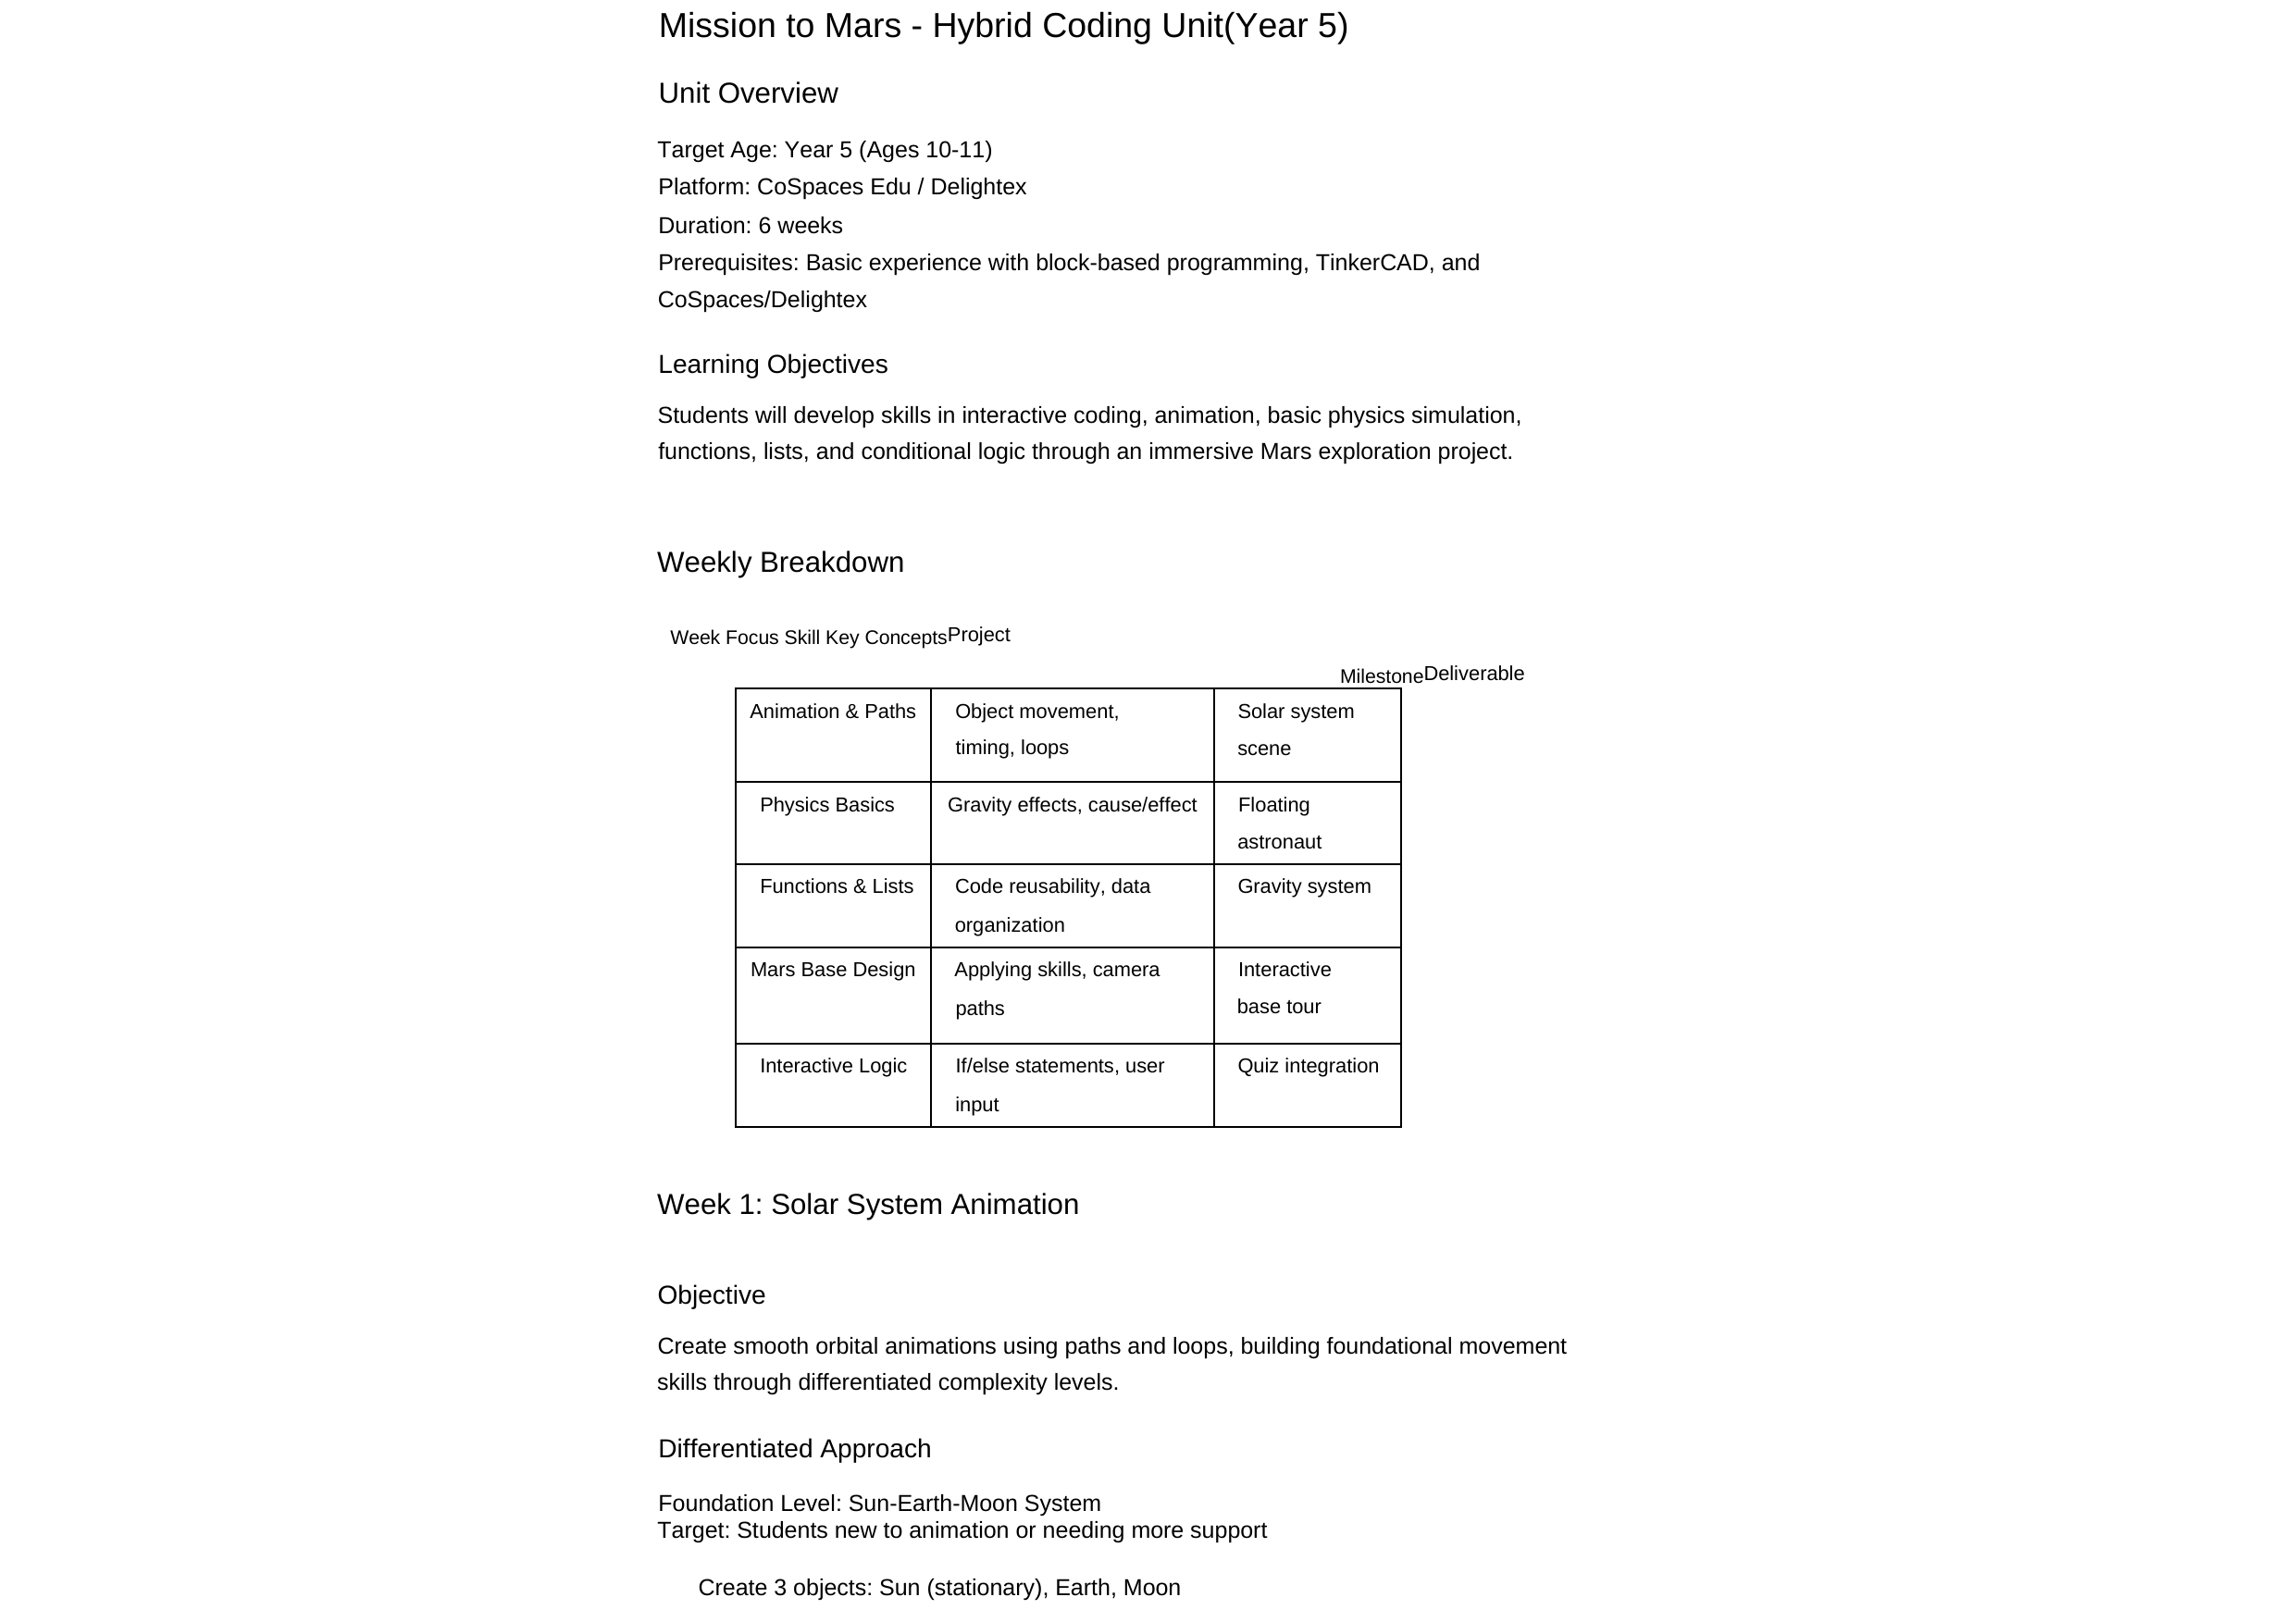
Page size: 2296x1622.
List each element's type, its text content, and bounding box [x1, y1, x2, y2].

table_header Object movement, timing, loops [932, 689, 1213, 781]
table_cell Quiz integration [1215, 1045, 1400, 1126]
text Platform: CoSpaces Edu / Delightex [658, 173, 1641, 200]
table_cell Interactive Logic [737, 1045, 930, 1126]
table_header Solar system scene [1215, 689, 1400, 781]
table_cell Code reusability, data organization [932, 865, 1213, 946]
table_cell Mars Base Design [737, 948, 930, 1043]
table_cell Interactive base tour [1215, 948, 1400, 1043]
table_cell Gravity effects, cause/effect [932, 783, 1213, 863]
table_cell If/else statements, user input [932, 1045, 1213, 1126]
text MilestoneDeliverable [657, 649, 1525, 687]
table_cell Applying skills, camera paths [932, 948, 1213, 1043]
text Target Age: Year 5 (Ages 10-11) [657, 136, 1641, 163]
table_cell Functions & Lists [737, 865, 930, 946]
table_cell Gravity system [1215, 865, 1400, 946]
text Foundation Level: Sun-Earth-Moon System [658, 1491, 1641, 1517]
text Unit Overview [658, 76, 1641, 109]
text Duration: 6 weeks [658, 212, 1641, 239]
text Differentiated Approach [658, 1432, 1641, 1463]
text Mission to Mars - Hybrid Coding Unit(Year 5) [659, 5, 1641, 44]
text Students will develop skills in interactive coding, animation, basic physics simulation, functions, lists, and conditional logic through an immersive Mars exploration project. [657, 402, 1620, 464]
table_header Animation & Paths [737, 689, 930, 781]
table_cell Physics Basics [737, 783, 930, 863]
text Weekly Breakdown [657, 545, 1641, 579]
table_cell Floating astronaut [1215, 783, 1400, 863]
text Prerequisites: Basic experience with block-based programming, TinkerCAD, and CoSpaces/Delightex [658, 249, 1483, 313]
text Learning Objectives [658, 349, 1641, 378]
text Week 1: Solar System Animation [657, 1187, 1641, 1220]
text Target: Students new to animation or needing more support [657, 1517, 1641, 1543]
text Week Focus Skill Key ConceptsProject [670, 610, 1641, 649]
text Objective [657, 1280, 1641, 1309]
text Create 3 objects: Sun (stationary), Earth, Moon [698, 1574, 1641, 1601]
text Create smooth orbital animations using paths and loops, building foundational movement skills through differentiated complexity levels. [657, 1332, 1617, 1395]
